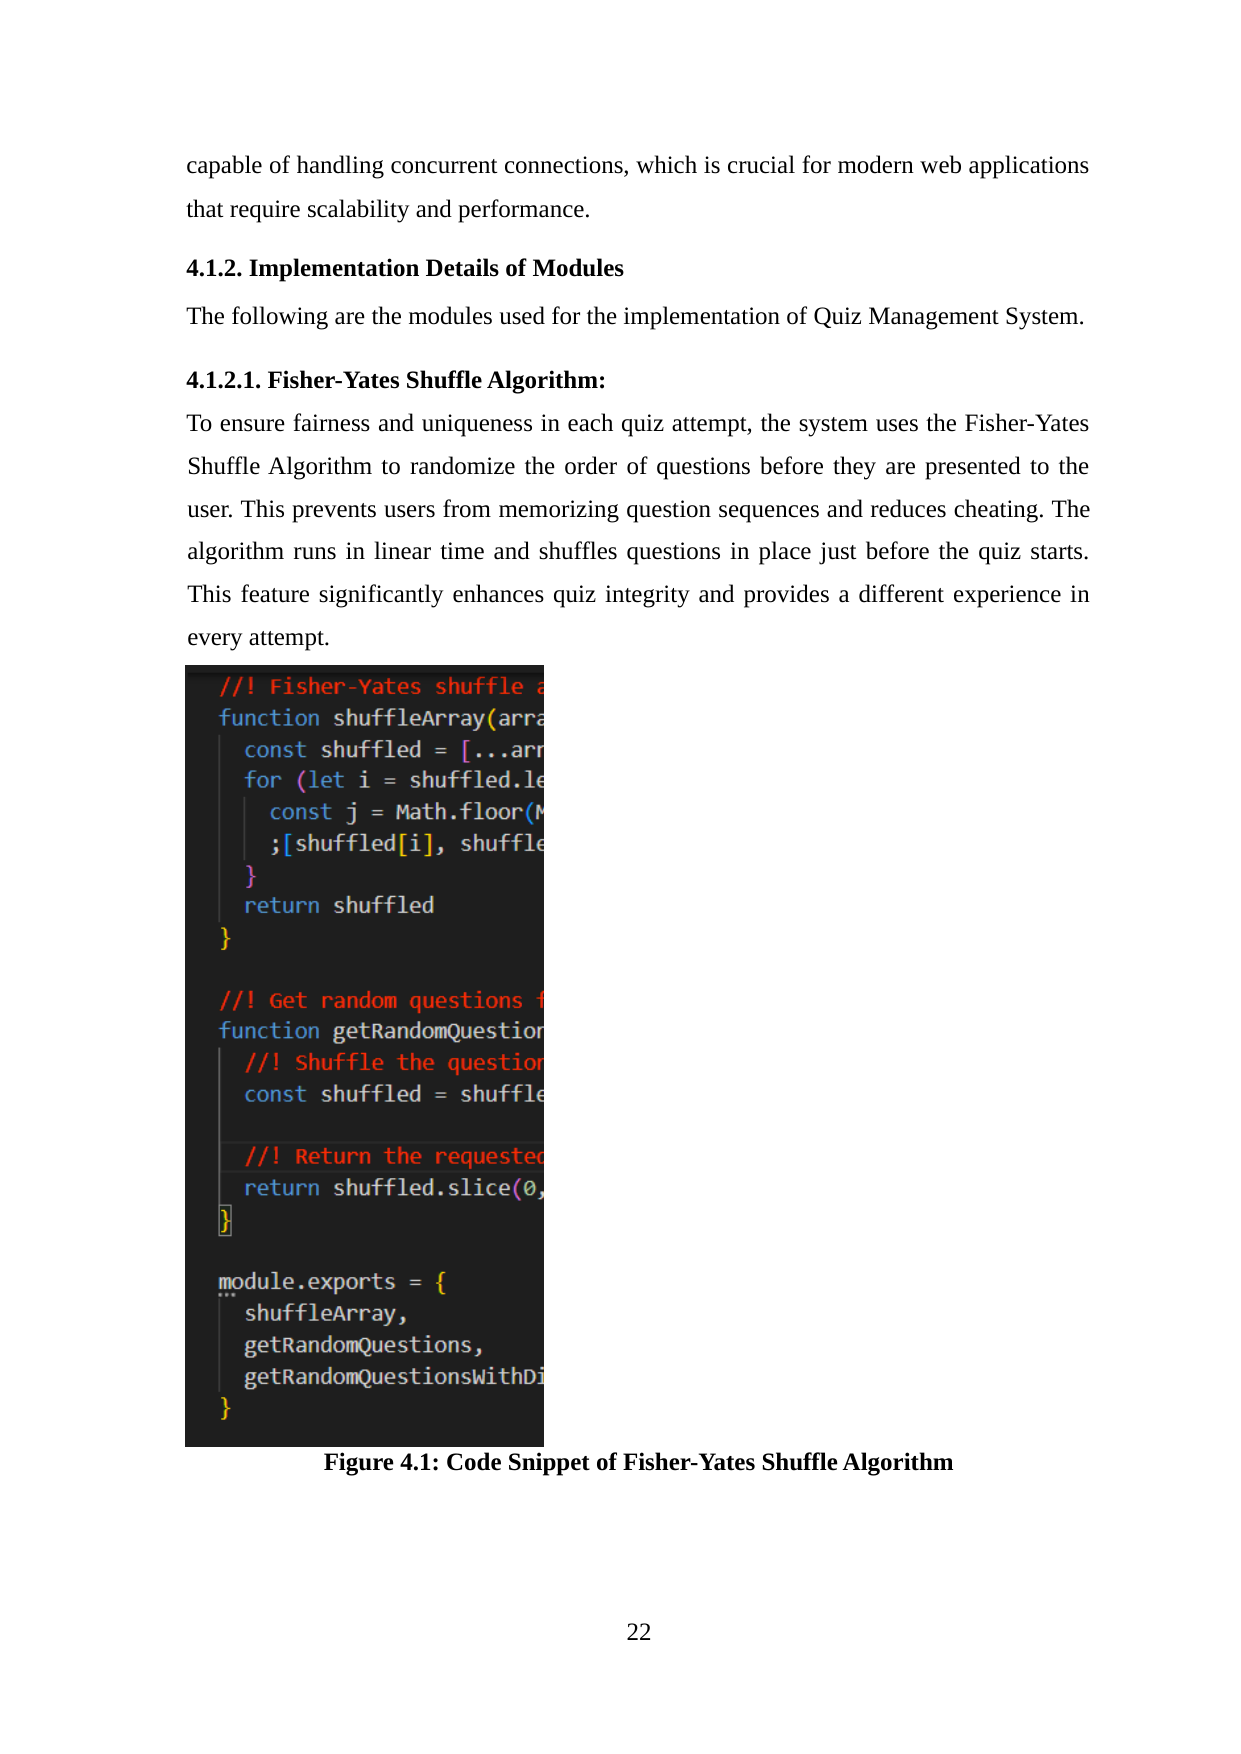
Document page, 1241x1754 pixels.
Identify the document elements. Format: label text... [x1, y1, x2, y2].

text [186, 150, 1091, 222]
text To ensure fairness and uniqueness in each quiz attempt, the system uses the Fisher-Yates Shuffle Algorithm to randomize the order of questions before they are presented to the user. This prevents users from memorizing question sequences and reduces cheating. The algorithm runs in linear time and shuffles questions in place just before the quiz starts. This feature significantly enhances quiz integrity and provides a different experience in every attempt. [186, 408, 1091, 651]
picture [187, 669, 544, 1433]
text The following are the modules used for the implementation of Quiz Management System. [186, 301, 1091, 329]
text 4.1.2.1. Fisher-Yates Shuffle Algorithm: [186, 365, 1097, 394]
table_header [185, 665, 544, 1447]
subtitle Figure 4.1: Code Snippet of Fisher-Yates Shuffle Algorithm [187, 1447, 1090, 1476]
subtitle 4.1.2. Implementation Details of Modules [186, 253, 1096, 282]
